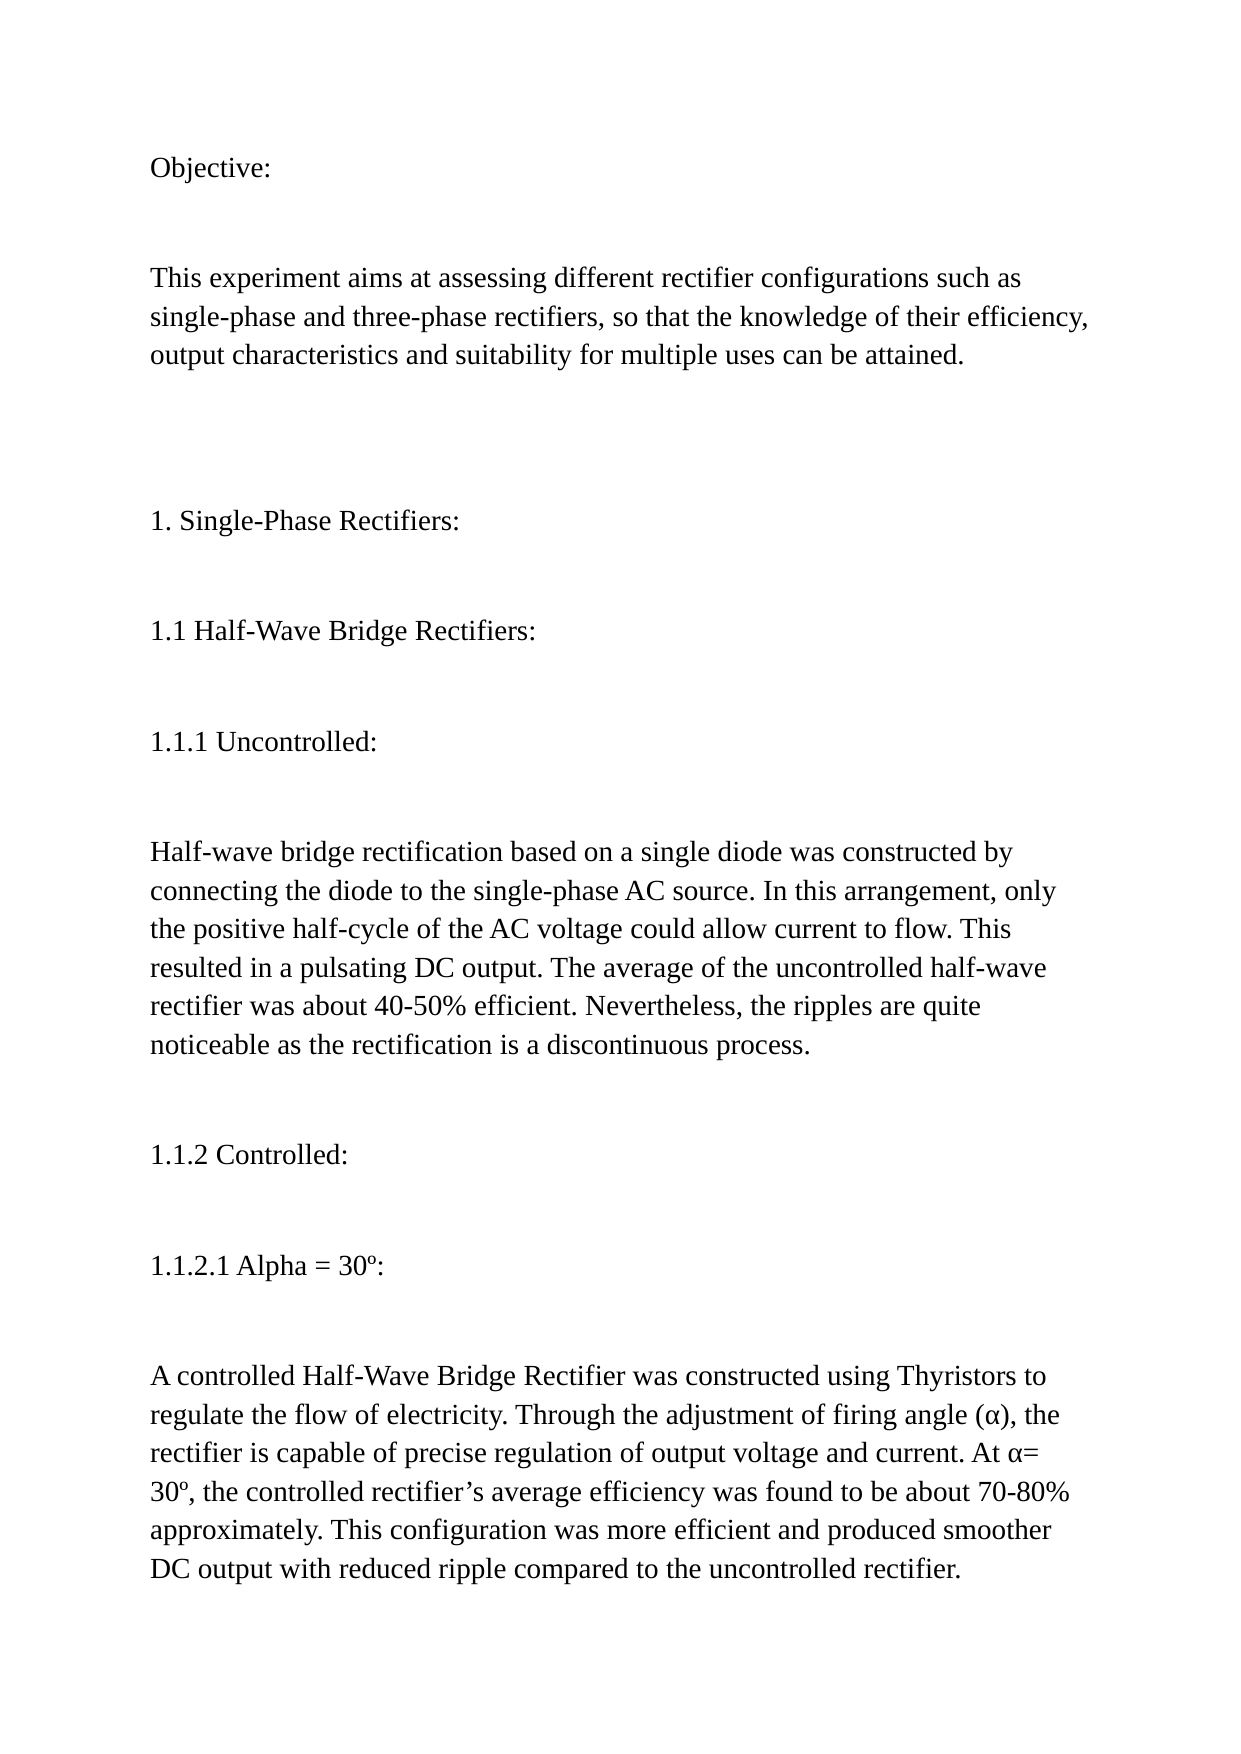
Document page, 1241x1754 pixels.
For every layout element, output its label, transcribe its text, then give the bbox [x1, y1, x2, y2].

text 1.1 Half-Wave Bridge Rectifiers: [150, 613, 1090, 647]
text A controlled Half-Wave Bridge Rectifier was constructed using Thyristors to regulate the flow of electricity. Through the adjustment of firing angle (α), the rectifier is capable of precise regulation of output voltage and current. At α= 30º, the controlled rectifier’s average efficiency was found to be about 70-80% approximately. This configuration was more efficient and produced smoother DC output with reduced ripple compared to the uncontrolled rectifier. [150, 1358, 1090, 1584]
text 1.1.2 Controlled: [150, 1137, 1090, 1171]
text Objective: [150, 150, 1090, 183]
text 1.1.1 Uncontrolled: [150, 724, 1090, 757]
text 1. Single-Phase Rectifiers: [150, 503, 1090, 537]
text This experiment aims at assessing different rectifier configurations such as single-phase and three-phase rectifiers, so that the knowledge of their efficiency, output characteristics and suitability for multiple uses can be attained. [150, 260, 1090, 371]
text Half-wave bridge rectification based on a single diode was constructed by connecting the diode to the single-phase AC source. In this arrangement, only the positive half-cycle of the AC voltage could allow current to flow. This resulted in a pulsating DC output. The average of the uncontrolled half-wave rectifier was about 40-50% efficient. Nevertheless, the ripples are quite noticeable as the rectification is a discontinuous process. [150, 834, 1090, 1061]
text 1.1.2.1 Alpha = 30º: [150, 1248, 1090, 1281]
